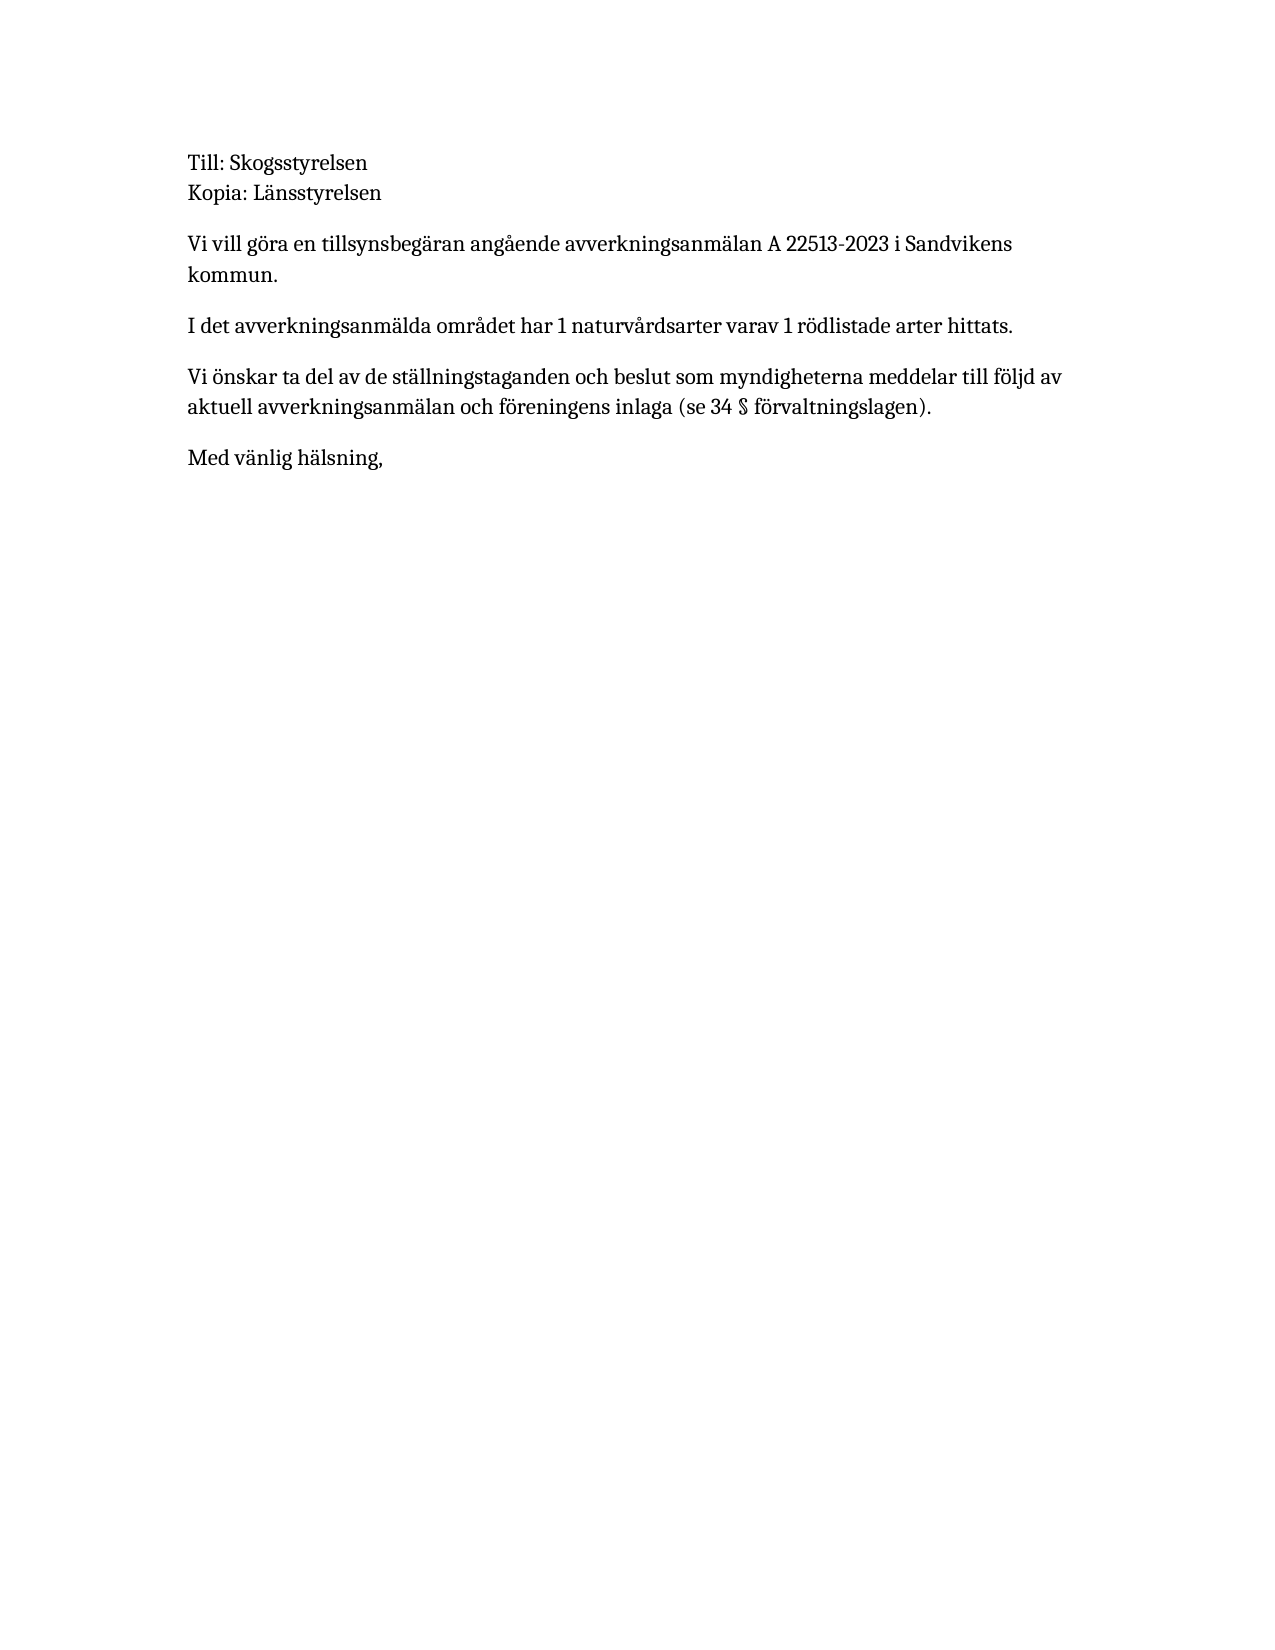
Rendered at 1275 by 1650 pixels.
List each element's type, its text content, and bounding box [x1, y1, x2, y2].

text Vi önskar ta del av de ställningstaganden och beslut som myndigheterna meddelar till följd av aktuell avverkningsanmälan och föreningens inlaga (se 34 § förvaltningslagen). [187, 363, 1087, 420]
text Till: Skogsstyrelsen Kopia: Länsstyrelsen [187, 150, 1087, 207]
text I det avverkningsanmälda området har 1 naturvårdsarter varav 1 rödlistade arter hittats. [187, 312, 1087, 339]
text Vi vill göra en tillsynsbegäran angående avverkningsanmälan A 22513-2023 i Sandvikens kommun. [187, 231, 1087, 288]
text Med vänlig hälsning, [187, 445, 1087, 501]
